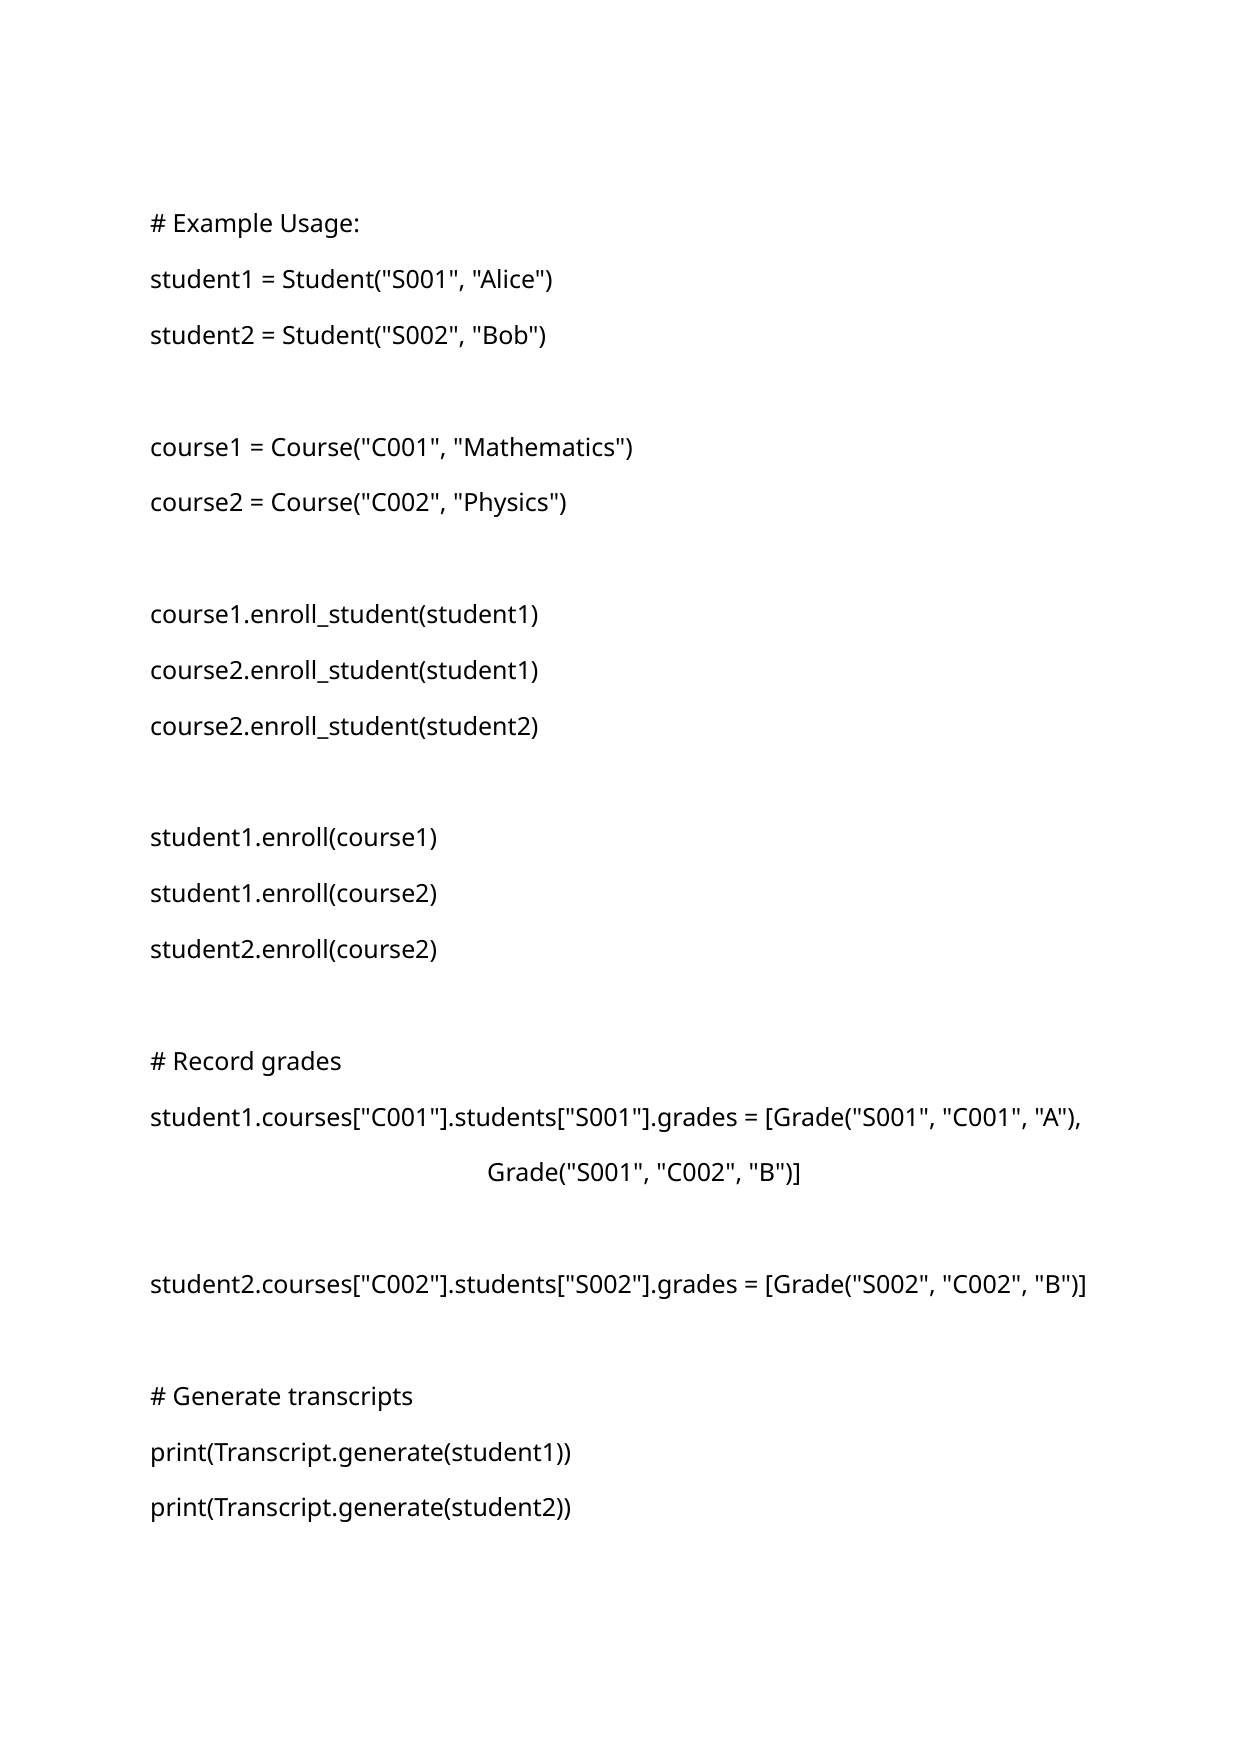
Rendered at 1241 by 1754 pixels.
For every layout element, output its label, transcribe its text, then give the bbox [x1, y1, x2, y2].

text # Generate transcripts [150, 1378, 1090, 1412]
text print(Transcript.generate(student1)) [150, 1434, 1090, 1468]
text student2.enroll(course2) [150, 932, 1090, 966]
text # Record grades [150, 1043, 1090, 1077]
text student2 = Student("S002", "Bob") [150, 317, 1090, 352]
text course1 = Course("C001", "Mathematics") [150, 429, 1090, 463]
text course2.enroll_student(student2) [150, 708, 1090, 742]
text course2.enroll_student(student1) [150, 652, 1090, 687]
text Grade("S001", "C002", "B")] [150, 1155, 1090, 1189]
text course1.enroll_student(student1) [150, 597, 1090, 631]
text student1 = Student("S001", "Alice") [150, 262, 1090, 296]
text student1.enroll(course1) [150, 820, 1090, 854]
text student1.enroll(course2) [150, 876, 1090, 910]
text student1.courses["C001"].students["S001"].grades = [Grade("S001", "C001", "A"), [150, 1099, 1090, 1133]
text student2.courses["C002"].students["S002"].grades = [Grade("S002", "C002", "B")] [150, 1267, 1090, 1301]
text course2 = Course("C002", "Physics") [150, 485, 1090, 519]
text # Example Usage: [150, 206, 1090, 240]
text print(Transcript.generate(student2)) [150, 1490, 1090, 1524]
